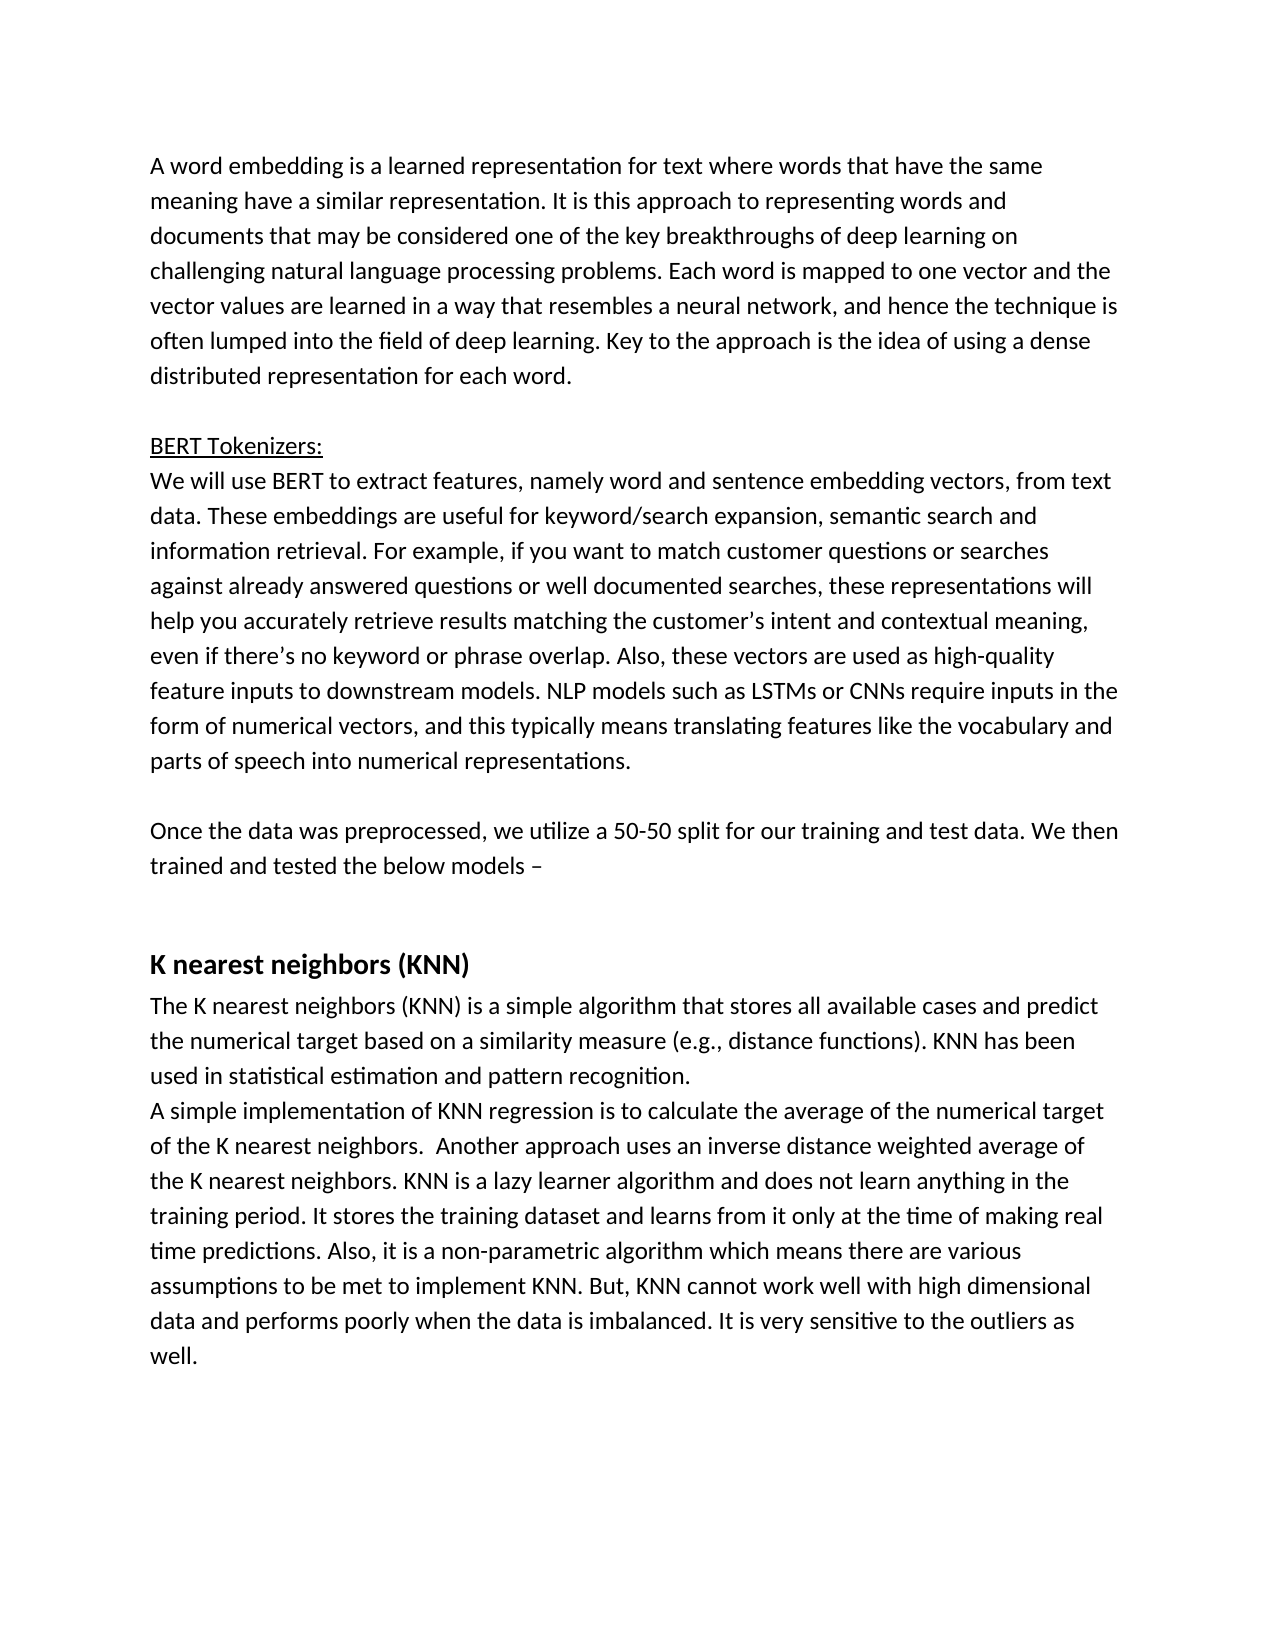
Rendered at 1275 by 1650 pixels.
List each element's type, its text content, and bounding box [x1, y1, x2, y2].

text A word embedding is a learned representation for text where words that have the same meaning have a similar representation. It is this approach to representing words and documents that may be considered one of the key breakthroughs of deep learning on challenging natural language processing problems. Each word is mapped to one vector and the vector values are learned in a way that resembles a neural network, and hence the technique is often lumped into the field of deep learning. Key to the approach is the idea of using a dense distributed representation for each word. [150, 150, 1125, 391]
text The K nearest neighbors (KNN) is a simple algorithm that stores all available cases and predict the numerical target based on a similarity measure (e.g., distance functions). KNN has been used in statistical estimation and pattern recognition. [150, 990, 1125, 1091]
text We will use BERT to extract features, namely word and sentence embedding vectors, from text data. These embeddings are useful for keyword/search expansion, semantic search and information retrieval. For example, if you want to match customer questions or searches against already answered questions or well documented searches, these representations will help you accurately retrieve results matching the customer’s intent and contextual meaning, even if there’s no keyword or phrase overlap. Also, these vectors are used as high-quality feature inputs to downstream models. NLP models such as LSTMs or CNNs require inputs in the form of numerical vectors, and this typically means translating features like the vocabulary and parts of speech into numerical representations. [150, 465, 1125, 776]
text BERT Tokenizers: [150, 430, 1125, 461]
text A simple implementation of KNN regression is to calculate the average of the numerical target of the K nearest neighbors. Another approach uses an inverse distance weighted average of the K nearest neighbors. KNN is a lazy learner algorithm and does not learn anything in the training period. It stores the training dataset and learns from it only at the time of making real time predictions. Also, it is a non-parametric algorithm which means there are various assumptions to be met to implement KNN. But, KNN cannot work well with high dimensional data and performs poorly when the data is imbalanced. It is very sensitive to the outliers as well. [150, 1095, 1125, 1371]
subtitle K nearest neighbors (KNN) [150, 946, 1125, 982]
text Once the data was preprocessed, we utilize a 50-50 split for our training and test data. We then trained and tested the below models – [150, 815, 1125, 881]
